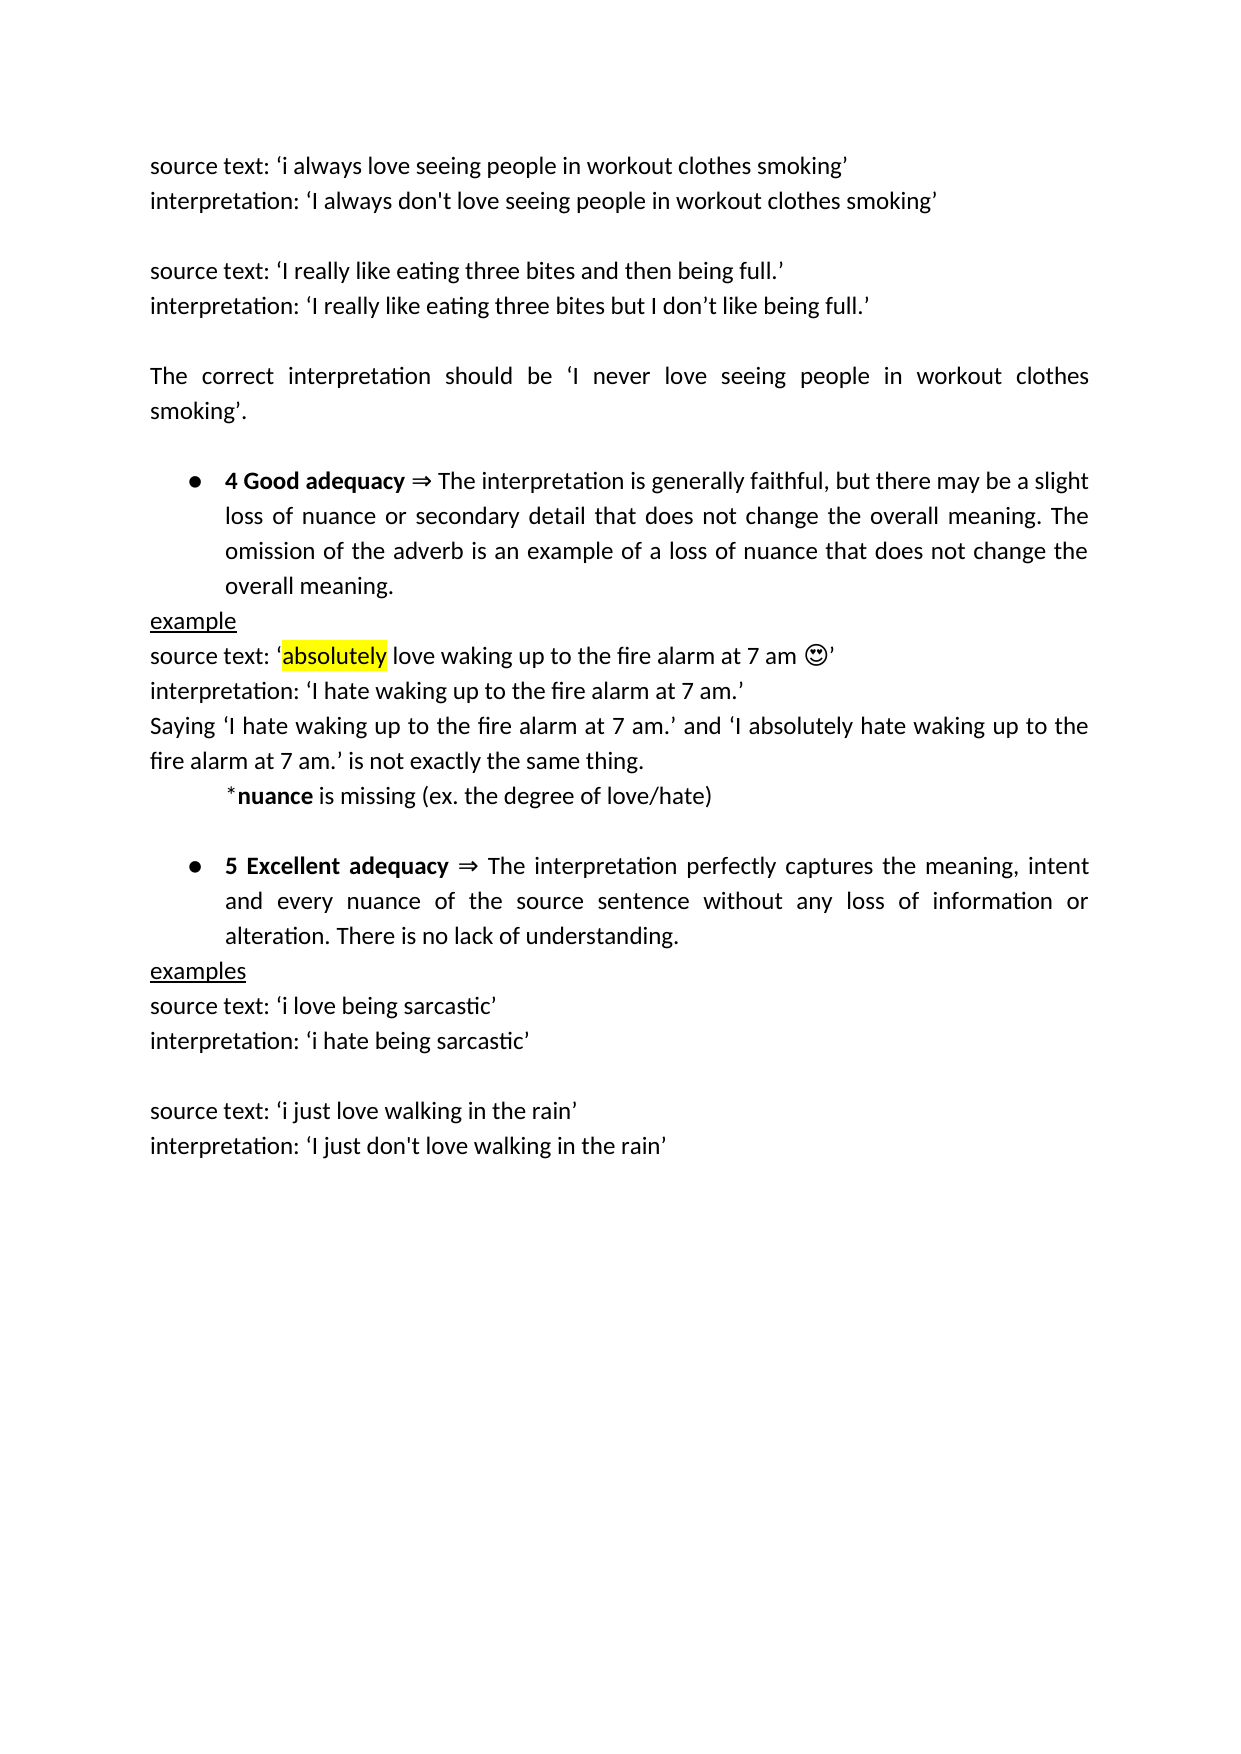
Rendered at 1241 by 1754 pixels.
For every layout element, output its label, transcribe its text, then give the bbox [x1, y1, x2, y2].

text source text: ‘absolutely love waking up to the fire alarm at 7 am 😍’ [387, 640, 1090, 671]
text interpretation: ‘I just don't love walking in the rain’ [150, 1130, 1090, 1161]
text source text: ‘i love being sarcastic’ [150, 990, 1090, 1021]
text source text: ‘i just love walking in the rain’ [150, 1095, 1090, 1126]
text *nuance is missing (ex. the degree of love/hate) [150, 780, 1090, 811]
list 5 Excellent adequacy ⇒ The interpretation perfectly captures the meaning, intent and every nuance of the source sentence without any loss of information or alteration. There is no lack of understanding. [187, 850, 1090, 951]
text interpretation: ‘I always don't love seeing people in workout clothes smoking’ [150, 185, 1090, 216]
text source text: ‘i always love seeing people in workout clothes smoking’ [150, 150, 1090, 181]
text The correct interpretation should be ‘I never love seeing people in workout clothes smoking’. [150, 360, 1090, 426]
text interpretation: ‘i hate being sarcastic’ [150, 1025, 1090, 1056]
text interpretation: ‘I hate waking up to the fire alarm at 7 am.’ [150, 675, 1090, 706]
list 4 Good adequacy ⇒ The interpretation is generally faithful, but there may be a slight loss of nuance or secondary detail that does not change the overall meaning. The omission of the adverb is an example of a loss of nuance that does not change the overall meaning. [187, 465, 1090, 601]
text Saying ‘I hate waking up to the fire alarm at 7 am.’ and ‘I absolutely hate waking up to the fire alarm at 7 am.’ is not exactly the same thing. [150, 710, 1090, 776]
text example [150, 605, 1090, 636]
text interpretation: ‘I really like eating three bites but I don’t like being full.’ [150, 290, 1090, 321]
text examples [150, 955, 1090, 986]
text source text: ‘I really like eating three bites and then being full.’ [150, 255, 1090, 286]
